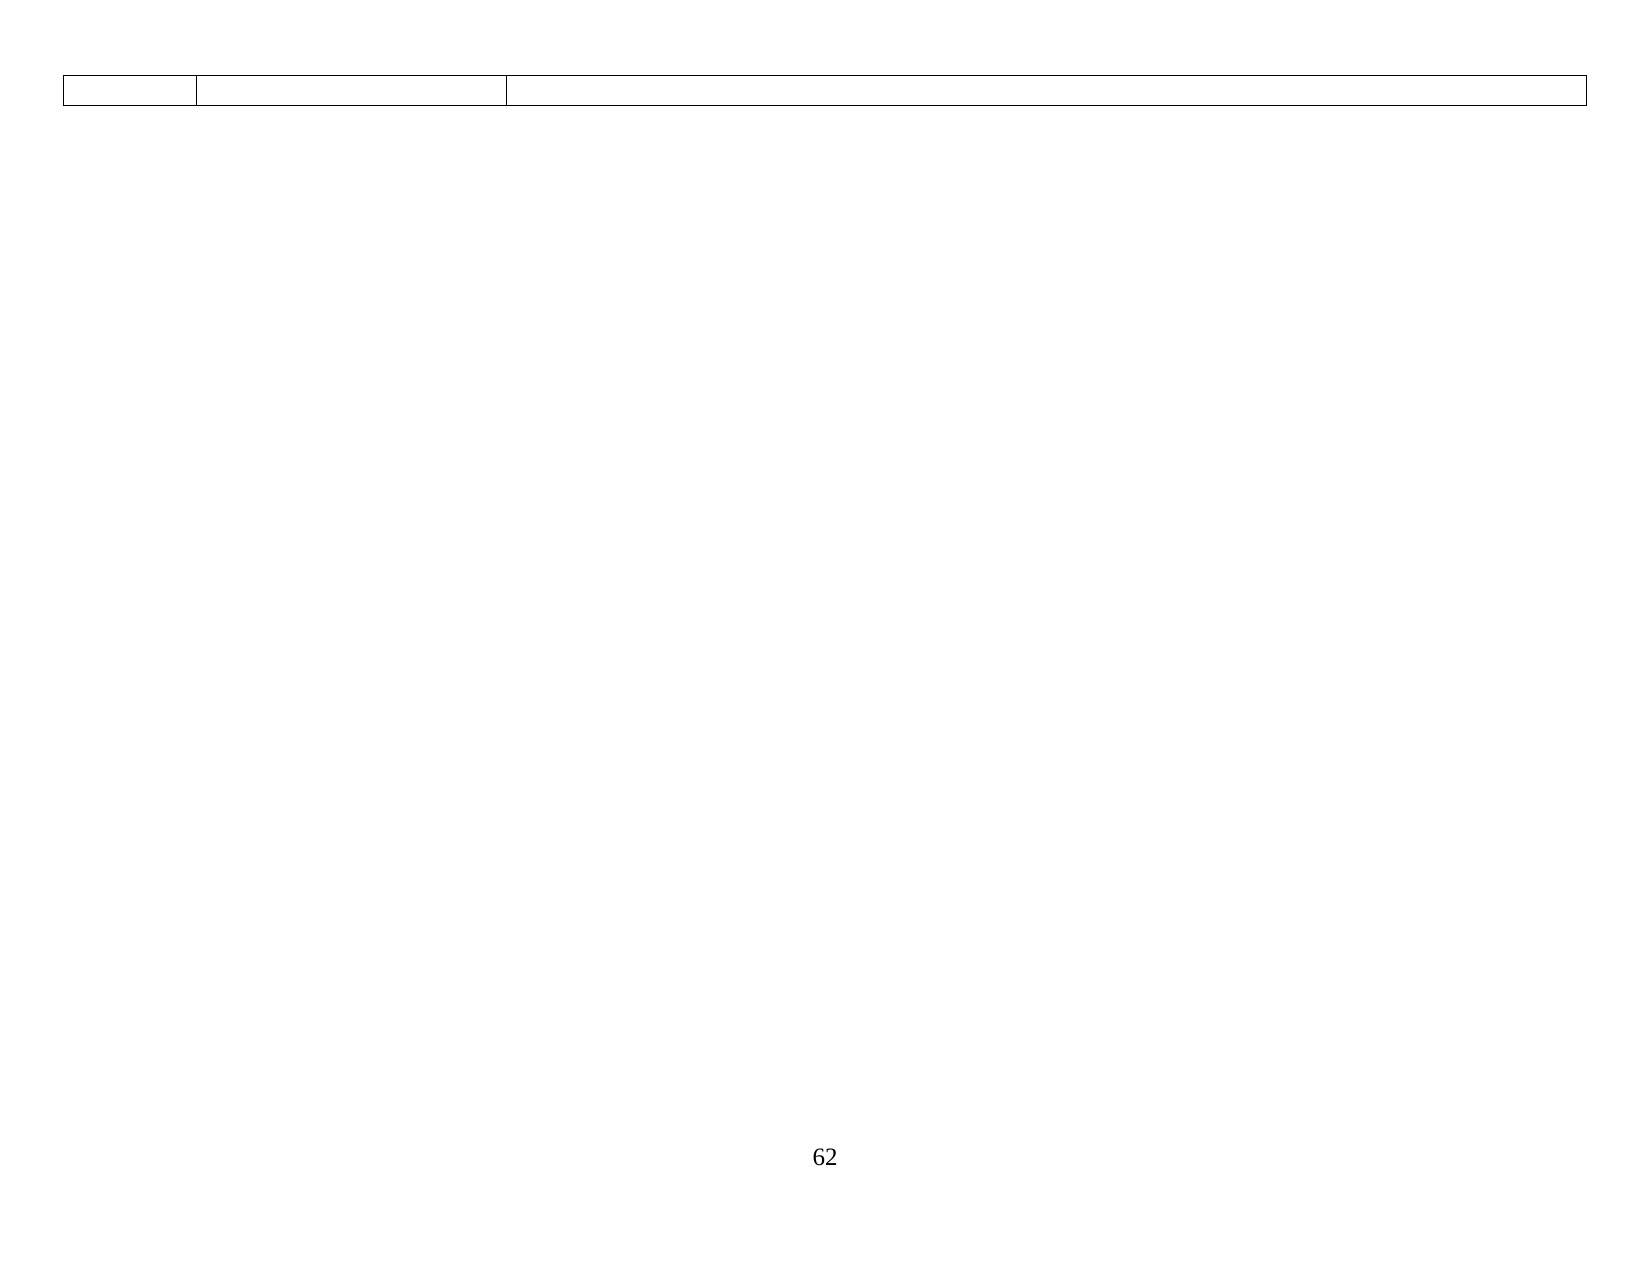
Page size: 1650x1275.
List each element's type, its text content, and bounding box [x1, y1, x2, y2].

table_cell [197, 76, 506, 105]
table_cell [507, 76, 1586, 105]
table_cell 4 [64, 76, 196, 105]
